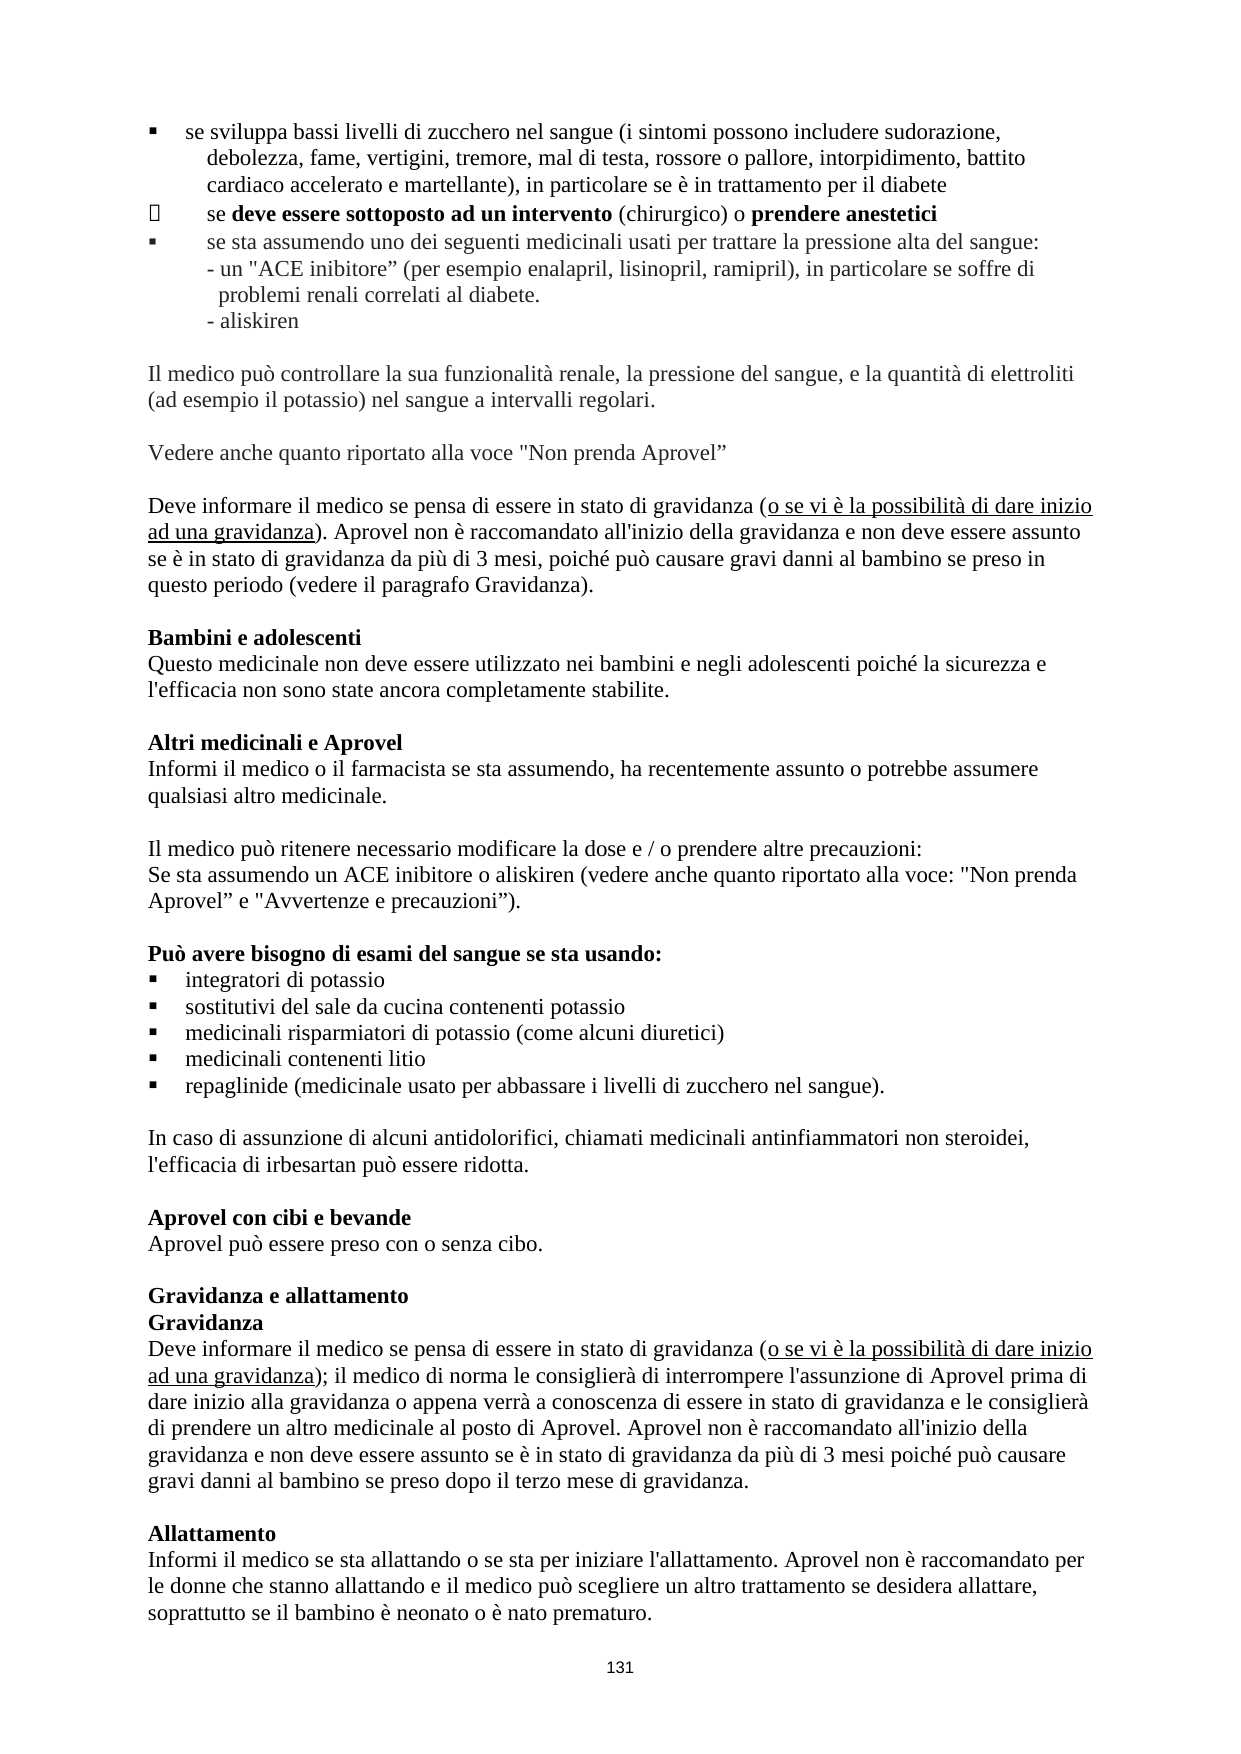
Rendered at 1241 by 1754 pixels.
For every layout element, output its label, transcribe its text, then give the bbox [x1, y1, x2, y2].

subtitle Allattamento [148, 1520, 1093, 1546]
text Aprovel può essere preso con o senza cibo. [148, 1230, 1093, 1256]
text Il medico può ritenere necessario modificare la dose e / o prendere altre precauzioni: [148, 834, 1093, 861]
text In caso di assunzione di alcuni antidolorifici, chiamati medicinali antinfiammatori non steroidei, l'efficacia di irbesartan può essere ridotta. [148, 1124, 1093, 1177]
text Deve informare il medico se pensa di essere in stato di gravidanza (o se vi è la possibilità di dare inizio ad una gravidanza). Aprovel non è raccomandato all'inizio della gravidanza e non deve essere assunto se è in stato di gravidanza da più di 3 mesi, poiché può causare gravi danni al bambino se preso in questo periodo (vedere il paragrafo Gravidanza). [148, 492, 1093, 597]
text Bambini e adolescenti [148, 624, 1093, 650]
list  se deve essere sottoposto ad un intervento (chirurgico) o prendere anestetici [148, 197, 1093, 228]
list se sta assumendo uno dei seguenti medicinali usati per trattare la pressione alta del sangue: - un "ACE inibitore” (per esempio enalapril, lisinopril, ramipril), in particolare se soffre di [148, 228, 1093, 281]
text Deve informare il medico se pensa di essere in stato di gravidanza (o se vi è la possibilità di dare inizio ad una gravidanza); il medico di norma le consiglierà di interrompere l'assunzione di Aprovel prima di dare inizio alla gravidanza o appena verrà a conoscenza di essere in stato di gravidanza e le consiglierà di prendere un altro medicinale al posto di Aprovel. Aprovel non è raccomandato all'inizio della gravidanza e non deve essere assunto se è in stato di gravidanza da più di 3 mesi poiché può causare gravi danni al bambino se preso dopo il terzo mese di gravidanza. [148, 1335, 1093, 1493]
text medicinali risparmiatori di potassio (come alcuni diuretici) [148, 1019, 1093, 1045]
subtitle Altri medicinali e Aprovel [148, 729, 1093, 756]
subtitle Gravidanza [148, 1309, 1093, 1335]
text Informi il medico se sta allattando o se sta per iniziare l'allattamento. Aprovel non è raccomandato per le donne che stanno allattando e il medico può scegliere un altro trattamento se desidera allattare, soprattutto se il bambino è neonato o è nato prematuro. [148, 1546, 1093, 1625]
subtitle Gravidanza e allattamento [148, 1283, 1093, 1309]
subtitle Può avere bisogno di esami del sangue se sta usando: [148, 940, 1093, 966]
text medicinali contenenti litio [148, 1045, 1093, 1072]
subtitle Aprovel con cibi e bevande [148, 1203, 1093, 1230]
text problemi renali correlati al diabete. - aliskiren [207, 281, 1093, 334]
text Se sta assumendo un ACE inibitore o aliskiren (vedere anche quanto riportato alla voce: "Non prenda Aprovel” e "Avvertenze e precauzioni”). [148, 861, 1093, 914]
text integratori di potassio [148, 966, 1093, 993]
text Informi il medico o il farmacista se sta assumendo, ha recentemente assunto o potrebbe assumere qualsiasi altro medicinale. [148, 756, 1093, 808]
text sostitutivi del sale da cucina contenenti potassio [148, 993, 1093, 1019]
text Questo medicinale non deve essere utilizzato nei bambini e negli adolescenti poiché la sicurezza e l'efficacia non sono state ancora completamente stabilite. [148, 650, 1093, 703]
text se sviluppa bassi livelli di zucchero nel sangue (i sintomi possono includere sudorazione, debolezza, fame, vertigini, tremore, mal di testa, rossore o pallore, intorpidimento, battito cardiaco accelerato e martellante), in particolare se è in trattamento per il diabete [148, 118, 1093, 197]
text Il medico può controllare la sua funzionalità renale, la pressione del sangue, e la quantità di elettroliti (ad esempio il potassio) nel sangue a intervalli regolari. Vedere anche quanto riportato alla voce "Non prenda Aprovel” [148, 360, 1093, 466]
text repaglinide (medicinale usato per abbassare i livelli di zucchero nel sangue). [148, 1072, 1093, 1098]
